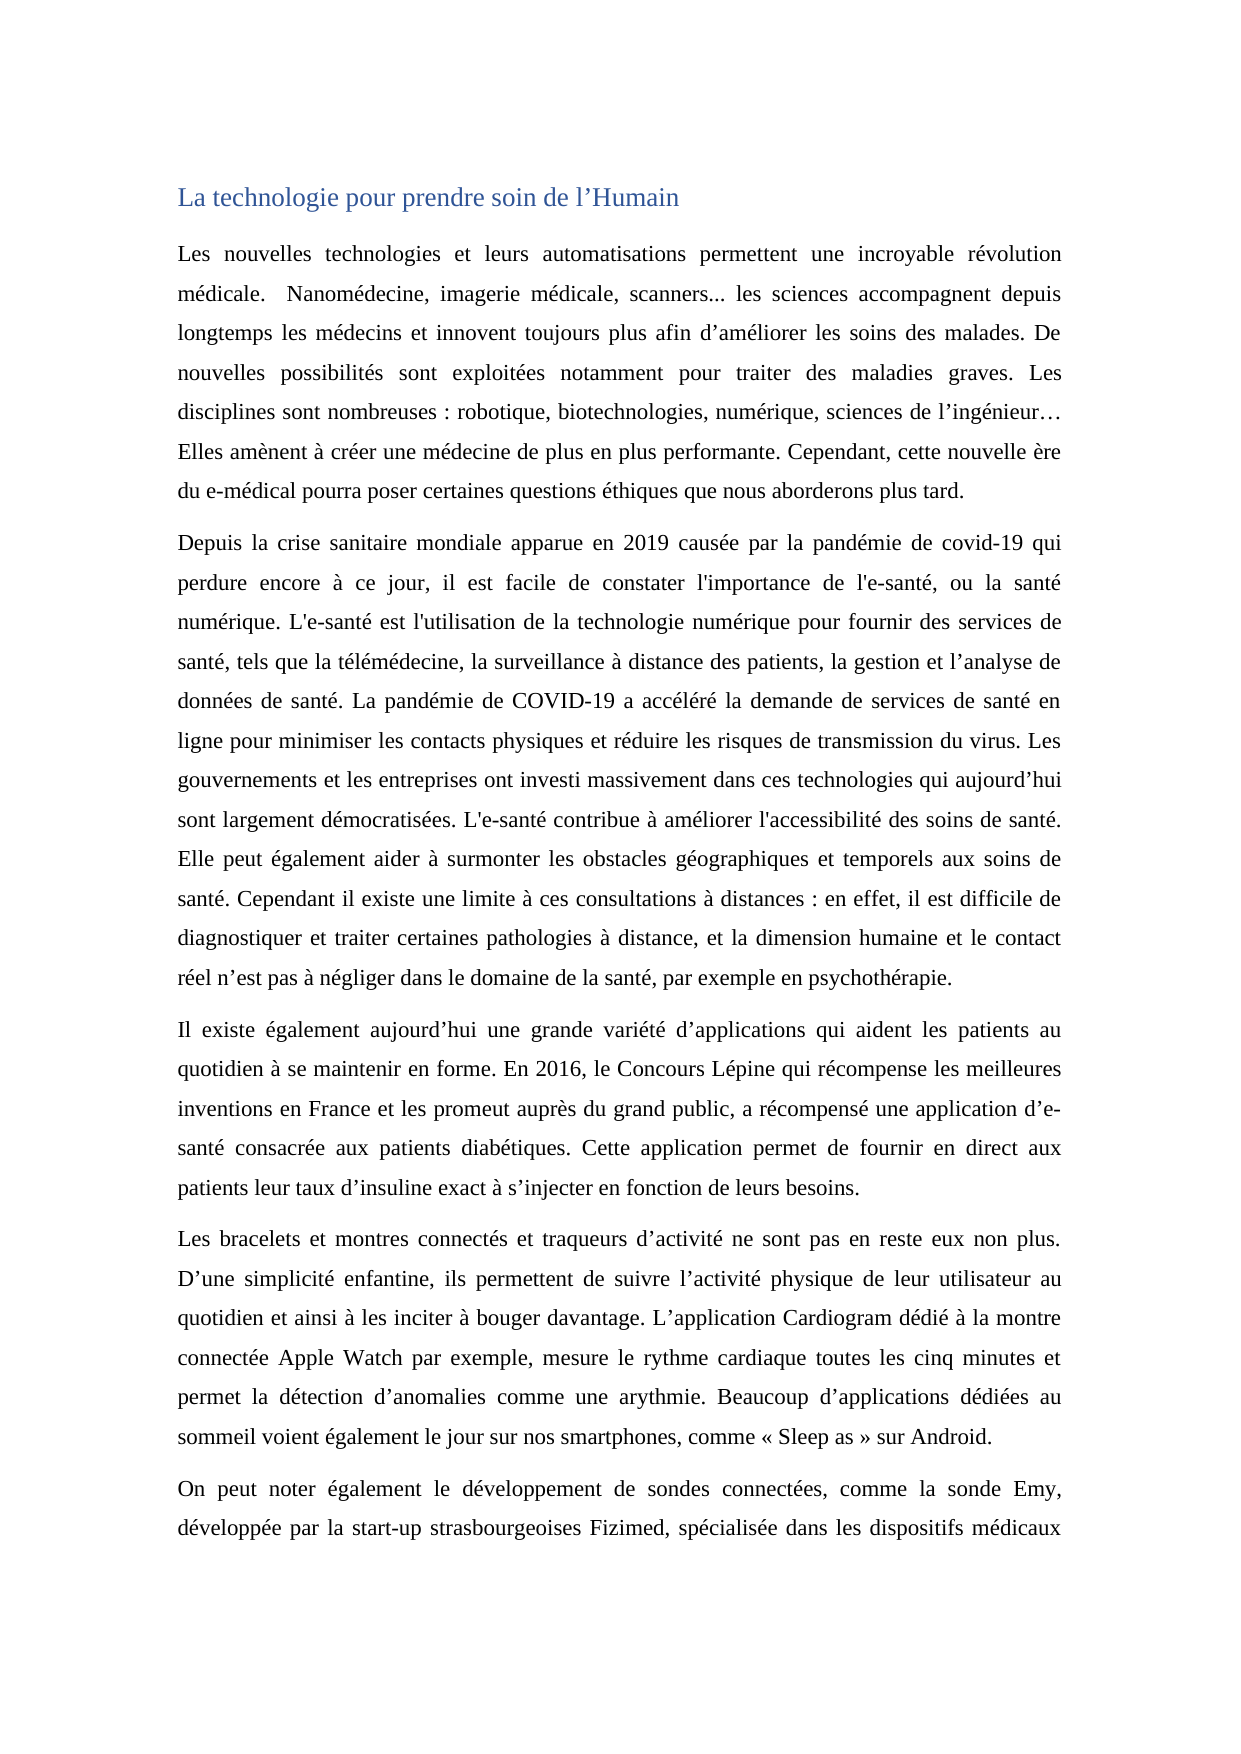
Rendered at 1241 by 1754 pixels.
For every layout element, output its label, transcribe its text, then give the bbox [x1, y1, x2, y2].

subtitle La technologie pour prendre soin de l’Humain [177, 181, 1063, 212]
text Les bracelets et montres connectés et traqueurs d’activité ne sont pas en reste eux non plus. D’une simplicité enfantine, ils permettent de suivre l’activité physique de leur utilisateur au quotidien et ainsi à les inciter à bouger davantage. L’application Cardiogram dédié à la montre connectée Apple Watch par exemple, mesure le rythme cardiaque toutes les cinq minutes et permet la détection d’anomalies comme une arythmie. Beaucoup d’applications dédiées au sommeil voient également le jour sur nos smartphones, comme « Sleep as » sur Android. [177, 1226, 1063, 1449]
text Depuis la crise sanitaire mondiale apparue en 2019 causée par la pandémie de covid-19 qui perdure encore à ce jour, il est facile de constater l'importance de l'e-santé, ou la santé numérique. L'e-santé est l'utilisation de la technologie numérique pour fournir des services de santé, tels que la télémédecine, la surveillance à distance des patients, la gestion et l’analyse de données de santé. La pandémie de COVID-19 a accéléré la demande de services de santé en ligne pour minimiser les contacts physiques et réduire les risques de transmission du virus. Les gouvernements et les entreprises ont investi massivement dans ces technologies qui aujourd’hui sont largement démocratisées. L'e-santé contribue à améliorer l'accessibilité des soins de santé. Elle peut également aider à surmonter les obstacles géographiques et temporels aux soins de santé. Cependant il existe une limite à ces consultations à distances : en effet, il est difficile de diagnostiquer et traiter certaines pathologies à distance, et la dimension humaine et le contact réel n’est pas à négliger dans le domaine de la santé, par exemple en psychothérapie. [177, 529, 1063, 990]
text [177, 1475, 1063, 1541]
text Les nouvelles technologies et leurs automatisations permettent une incroyable révolution médicale. Nanomédecine, imagerie médicale, scanners... les sciences accompagnent depuis longtemps les médecins et innovent toujours plus afin d’améliorer les soins des malades. De nouvelles possibilités sont exploitées notamment pour traiter des maladies graves. Les disciplines sont nombreuses : robotique, biotechnologies, numérique, sciences de l’ingénieur… Elles amènent à créer une médecine de plus en plus performante. Cependant, cette nouvelle ère du e-médical pourra poser certaines questions éthiques que nous aborderons plus tard. [177, 241, 1063, 504]
text Il existe également aujourd’hui une grande variété d’applications qui aident les patients au quotidien à se maintenir en forme. En 2016, le Concours Lépine qui récompense les meilleures inventions en France et les promeut auprès du grand public, a récompensé une application d’e-santé consacrée aux patients diabétiques. Cette application permet de fournir en direct aux patients leur taux d’insuline exact à s’injecter en fonction de leurs besoins. [177, 1016, 1063, 1200]
